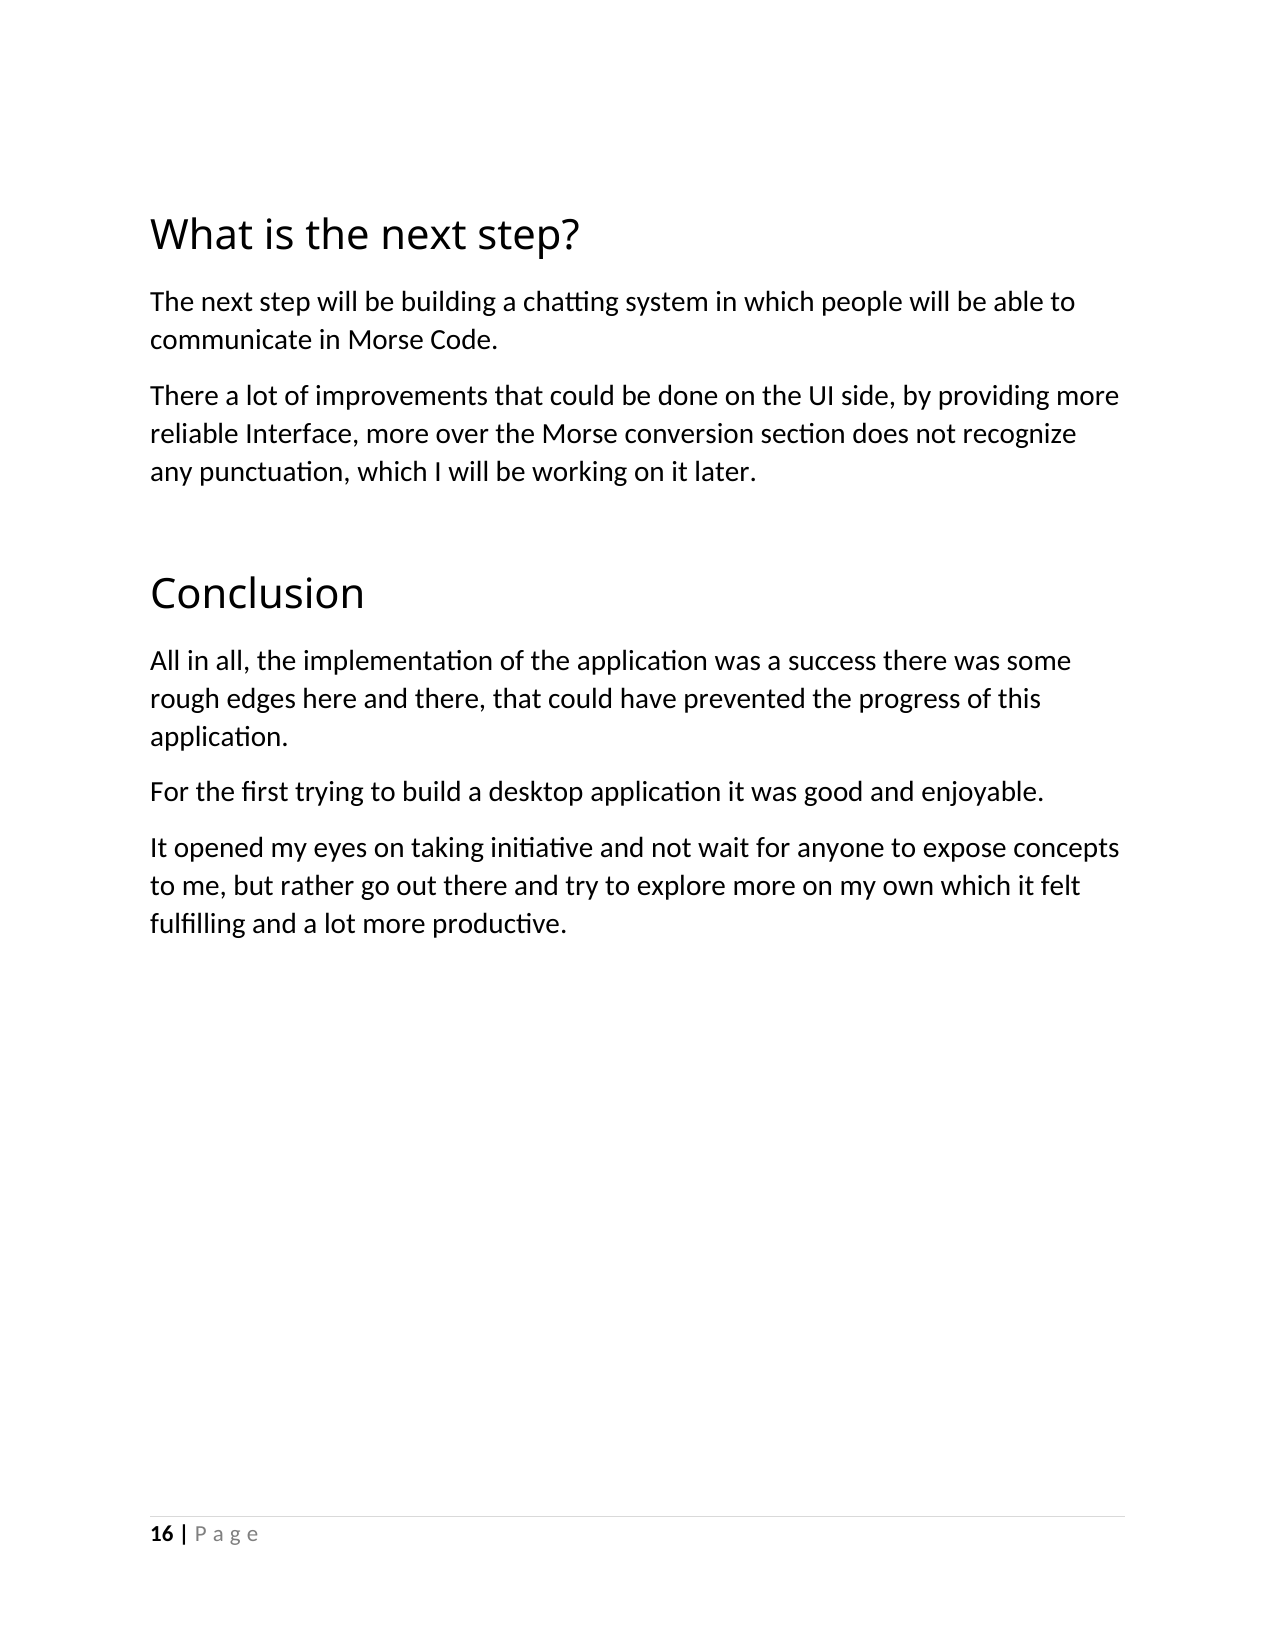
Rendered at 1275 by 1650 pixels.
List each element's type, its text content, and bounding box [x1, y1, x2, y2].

text The next step will be building a chatting system in which people will be able to communicate in Morse Code. [150, 283, 1125, 357]
text All in all, the implementation of the application was a success there was some rough edges here and there, that could have prevented the progress of this application. [150, 642, 1125, 754]
text For the first trying to build a desktop application it was good and enjoyable. [150, 773, 1125, 809]
text Conclusion [150, 564, 1125, 620]
text What is the next step? [150, 205, 1125, 262]
text There a lot of improvements that could be done on the UI side, by providing more reliable Interface, more over the Morse conversion section does not recognize any punctuation, which I will be working on it later. [150, 377, 1125, 489]
text It opened my eyes on taking initiative and not wait for anyone to expose concepts to me, but rather go out there and try to explore more on my own which it felt fulfilling and a lot more productive. [150, 829, 1125, 941]
